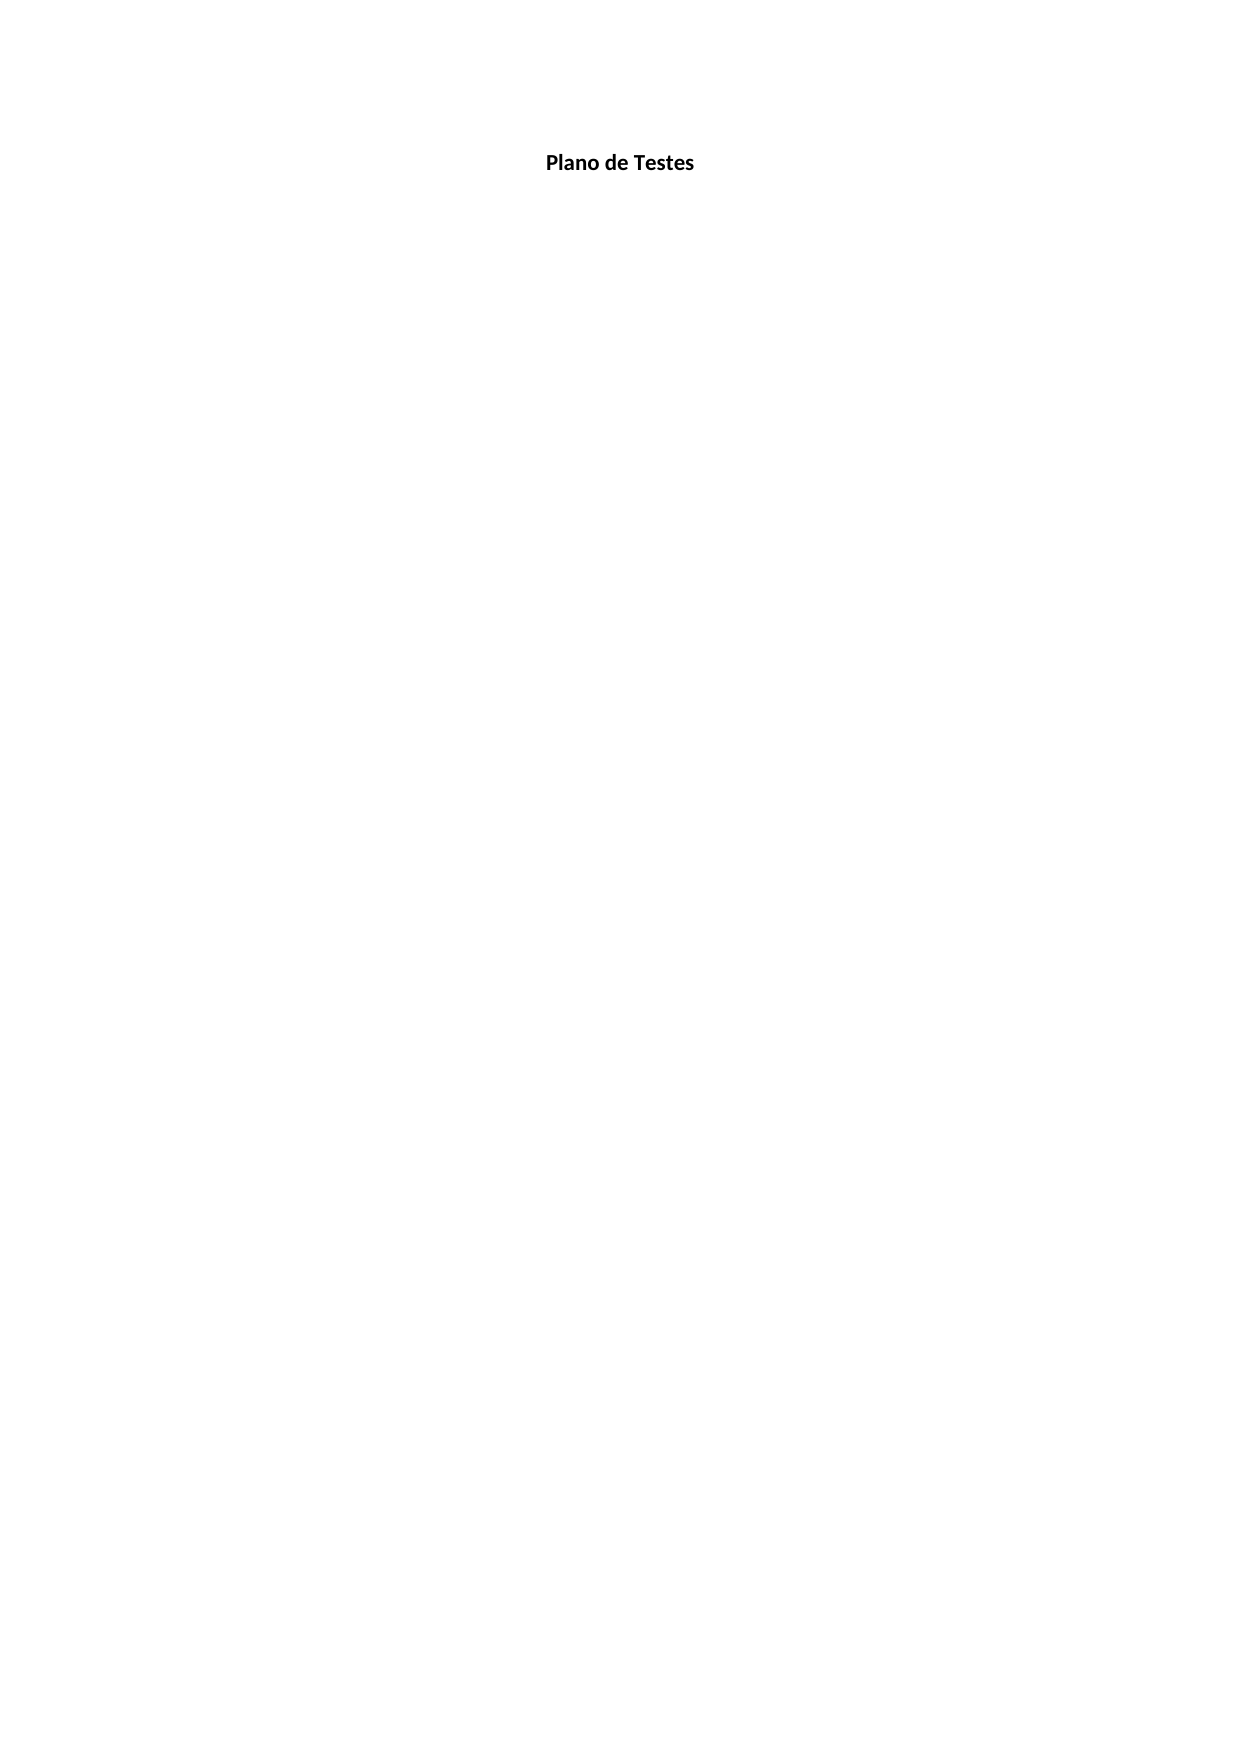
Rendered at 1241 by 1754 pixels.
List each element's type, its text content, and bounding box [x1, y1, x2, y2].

text Plano de Testes [177, 148, 1063, 176]
